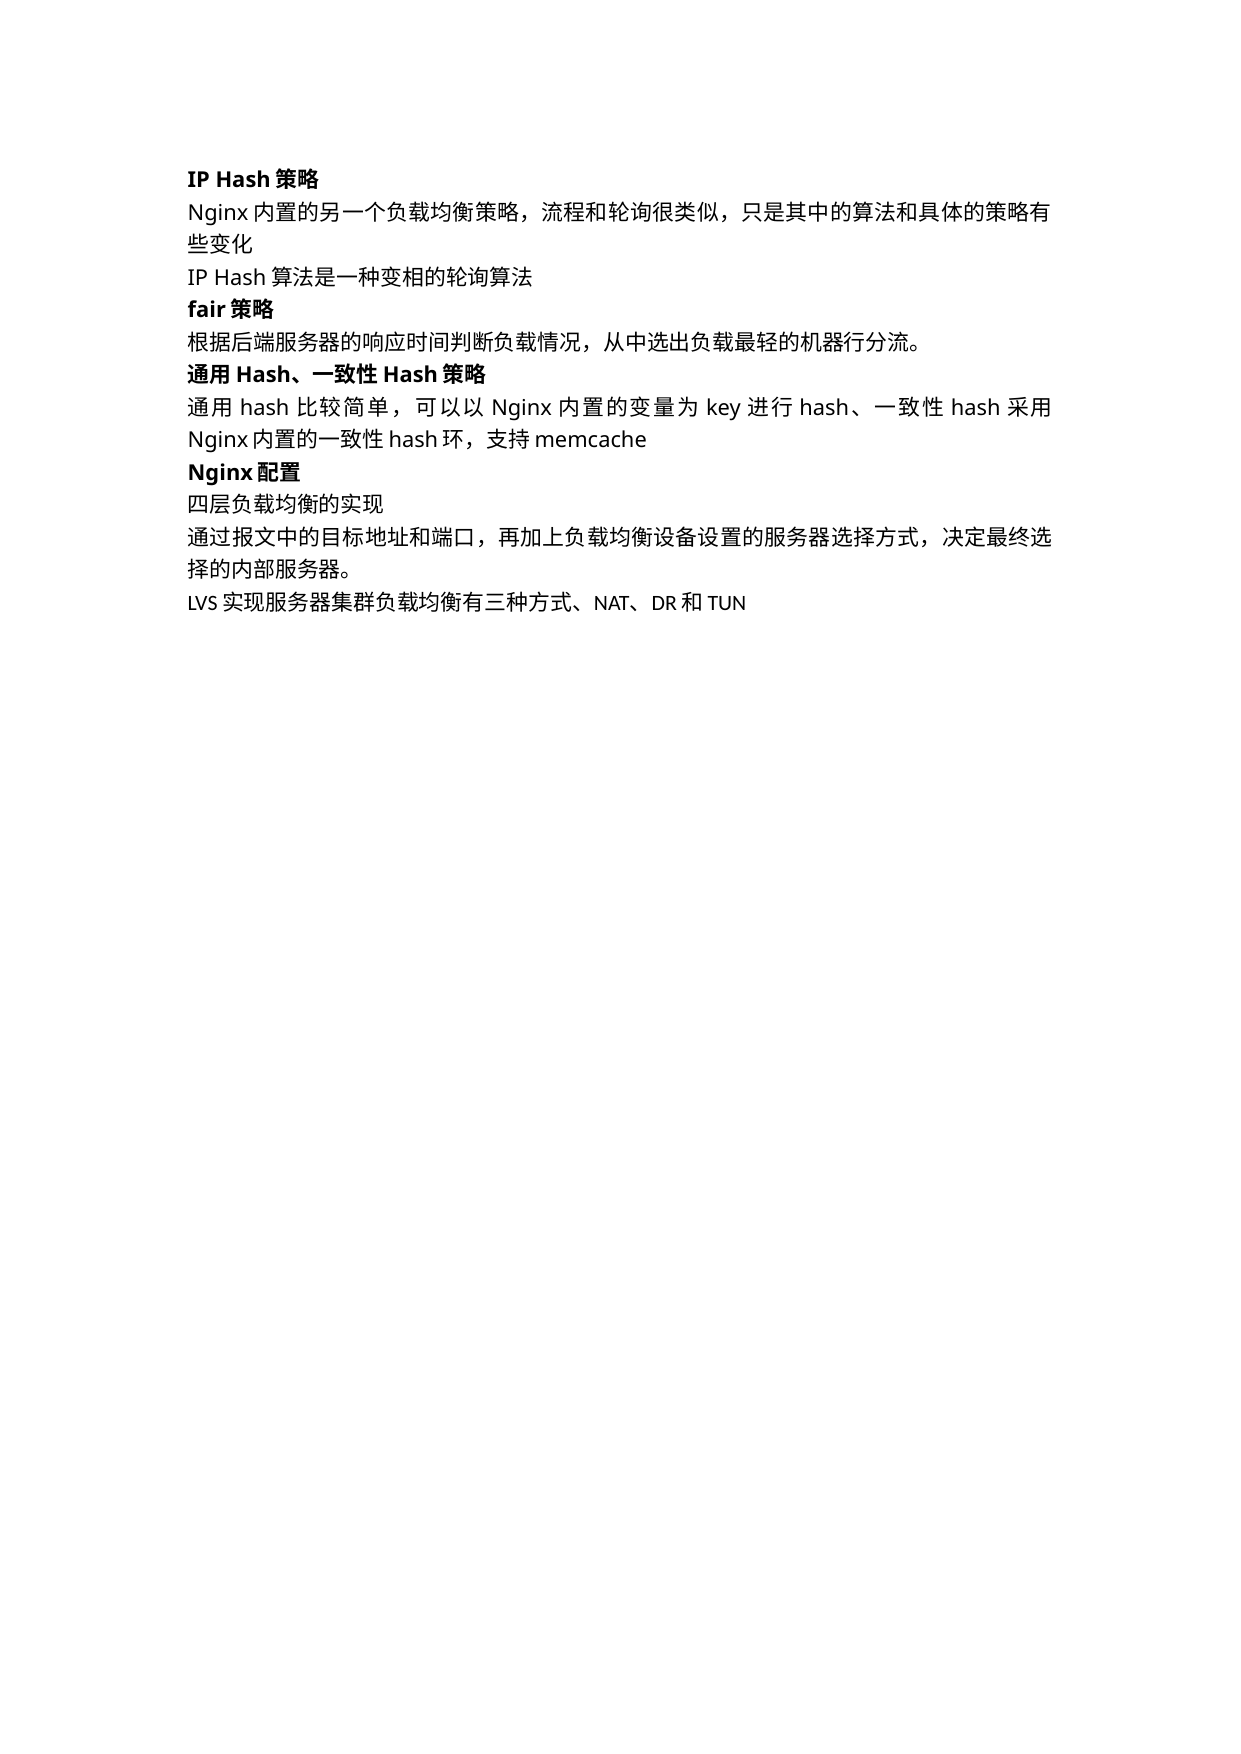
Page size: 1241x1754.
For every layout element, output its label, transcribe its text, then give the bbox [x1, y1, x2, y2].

text IP Hash策略 [187, 162, 1053, 194]
text 四层负载均衡的实现 [187, 487, 1053, 519]
text 通用Hash、一致性Hash策略 [187, 357, 1053, 389]
text 通用hash比较简单，可以以Nginx内置的变量为key进行hash、一致性hash采用Nginx内置的一致性hash环，支持memcache [187, 389, 1053, 454]
text 根据后端服务器的响应时间判断负载情况，从中选出负载最轻的机器行分流。 [187, 324, 1053, 357]
text fair策略 [187, 292, 1053, 324]
text Nginx配置 [187, 454, 1053, 487]
text 通过报文中的目标地址和端口，再加上负载均衡设备设置的服务器选择方式，决定最终选择的内部服务器。 [187, 519, 1053, 584]
text Nginx内置的另一个负载均衡策略，流程和轮询很类似，只是其中的算法和具体的策略有些变化 [187, 194, 1053, 259]
text IP Hash算法是一种变相的轮询算法 [187, 259, 1053, 292]
text LVS实现服务器集群负载均衡有三种方式、NAT、DR和TUN [187, 584, 1053, 617]
